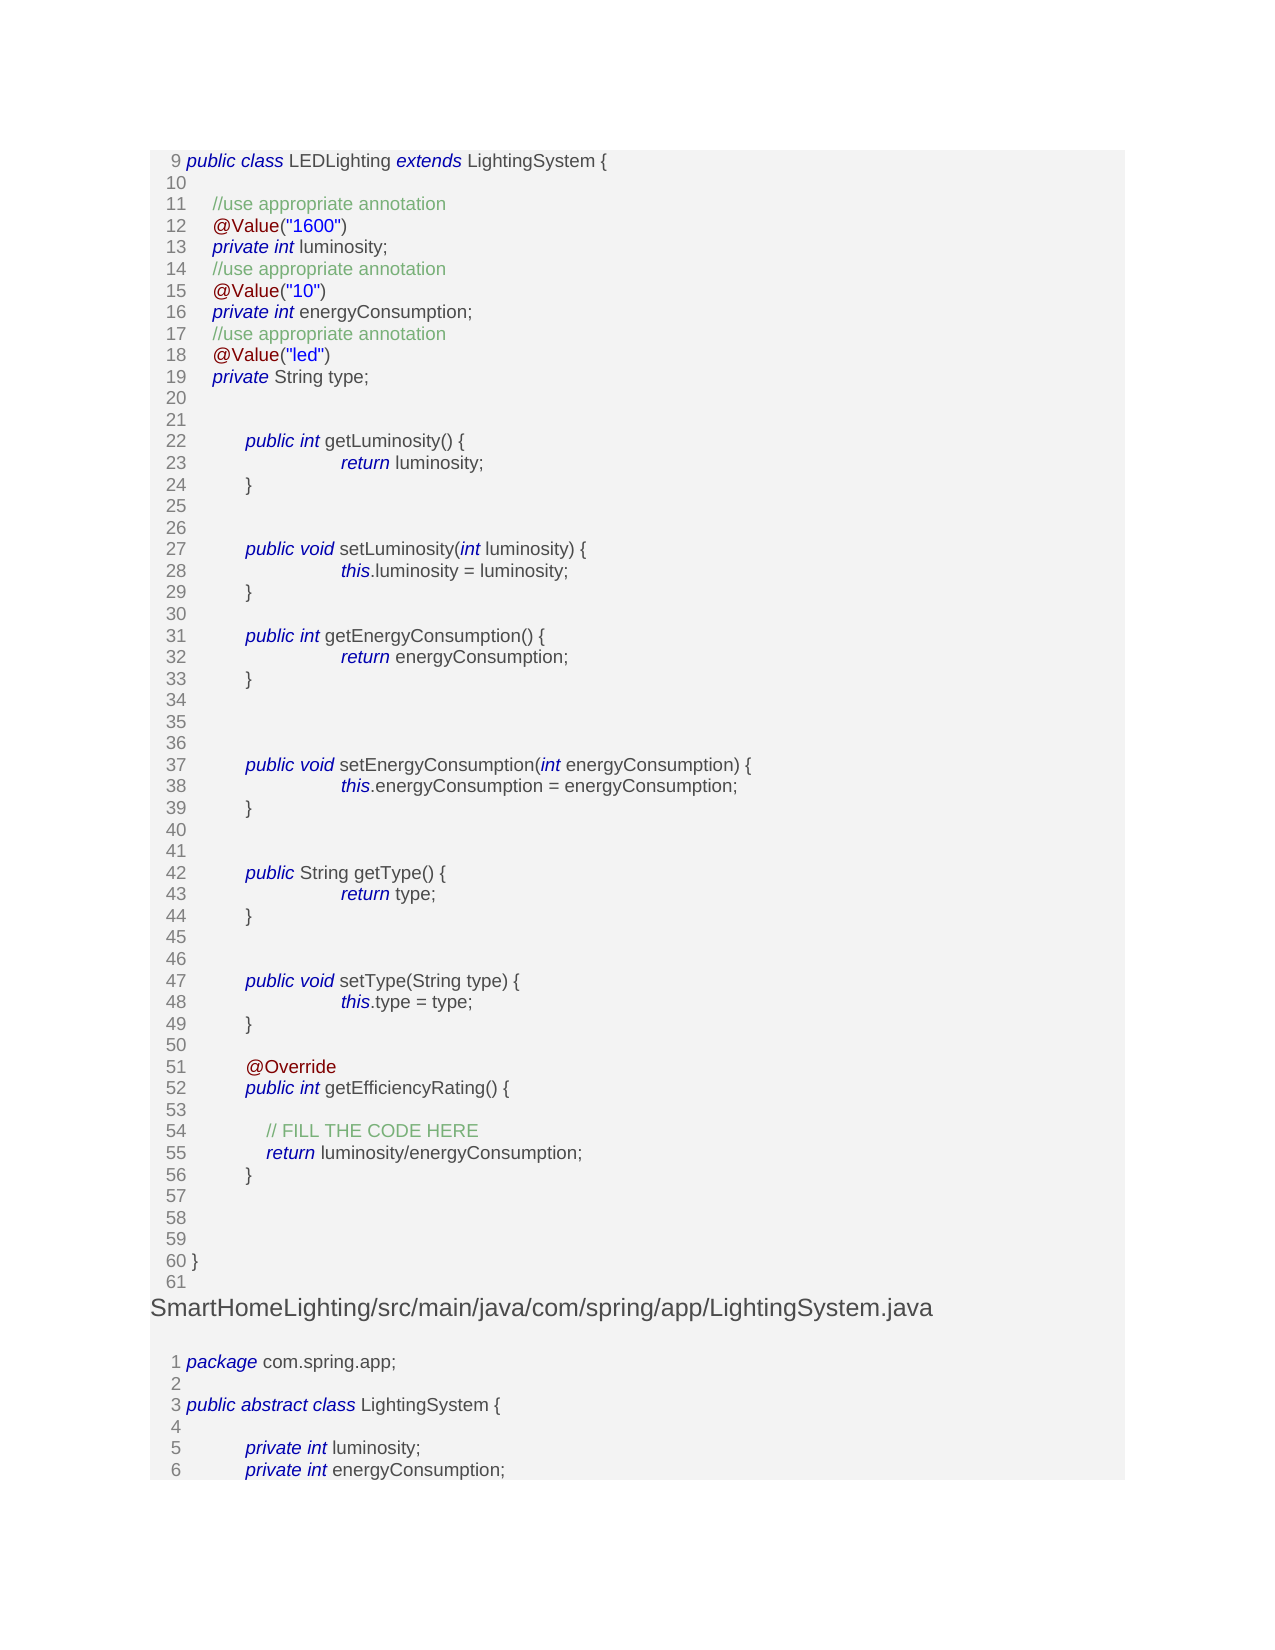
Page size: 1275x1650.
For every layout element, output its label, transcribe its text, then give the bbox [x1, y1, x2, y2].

text 21 [150, 409, 1125, 430]
text 42 public String getType() { [150, 862, 1125, 883]
text 38 this.energyConsumption = energyConsumption; [150, 775, 1125, 797]
text 36 [150, 732, 1125, 754]
text 54 // FILL THE CODE HERE [150, 1120, 1125, 1142]
text 37 public void setEnergyConsumption(int energyConsumption) { [150, 754, 1125, 775]
text 33 } [150, 667, 1125, 689]
text 32 return energyConsumption; [150, 646, 1125, 667]
text 25 [150, 495, 1125, 517]
text 6 private int energyConsumption; [150, 1458, 1125, 1480]
text 9 public class LEDLighting extends LightingSystem { [150, 150, 1125, 172]
text 13 private int luminosity; [150, 236, 1125, 258]
text 46 [150, 948, 1125, 969]
text 48 this.type = type; [150, 991, 1125, 1012]
text 26 [150, 517, 1125, 538]
text 57 [150, 1185, 1125, 1207]
text 44 } [150, 905, 1125, 926]
text 19 private String type; [150, 366, 1125, 387]
text 60 } [150, 1250, 1125, 1271]
text 28 this.luminosity = luminosity; [150, 560, 1125, 581]
text 51 @Override [150, 1056, 1125, 1077]
text 11 //use appropriate annotation [150, 193, 1125, 215]
text 23 return luminosity; [150, 452, 1125, 473]
text 2 [150, 1372, 1125, 1394]
text 59 [150, 1228, 1125, 1250]
text 52 public int getEfficiencyRating() { [150, 1077, 1125, 1099]
text 4 [150, 1415, 1125, 1437]
text 29 } [150, 581, 1125, 603]
text 43 return type; [150, 883, 1125, 905]
text 5 private int luminosity; [150, 1437, 1125, 1458]
text 58 [150, 1207, 1125, 1228]
text 15 @Value("10") [150, 279, 1125, 301]
text 41 [150, 840, 1125, 862]
text 34 [150, 689, 1125, 711]
text 1 package com.spring.app; [150, 1351, 1125, 1372]
text 17 //use appropriate annotation [150, 322, 1125, 344]
text 14 //use appropriate annotation [150, 258, 1125, 279]
text 49 } [150, 1012, 1125, 1034]
text 47 public void setType(String type) { [150, 969, 1125, 991]
text 56 } [150, 1163, 1125, 1185]
text 16 private int energyConsumption; [150, 301, 1125, 322]
text 39 } [150, 797, 1125, 818]
text 61 [150, 1271, 1125, 1293]
text 30 [150, 603, 1125, 624]
text 55 return luminosity/energyConsumption; [150, 1142, 1125, 1163]
text 20 [150, 387, 1125, 409]
text 31 public int getEnergyConsumption() { [150, 624, 1125, 646]
text 53 [150, 1099, 1125, 1120]
text 22 public int getLuminosity() { [150, 430, 1125, 452]
text 3 public abstract class LightingSystem { [150, 1394, 1125, 1415]
text 10 [150, 172, 1125, 193]
text SmartHomeLighting/src/main/java/com/spring/app/LightingSystem.java [150, 1293, 1125, 1322]
text 27 public void setLuminosity(int luminosity) { [150, 538, 1125, 560]
text 12 @Value("1600") [150, 215, 1125, 236]
text 18 @Value("led") [150, 344, 1125, 366]
text 50 [150, 1034, 1125, 1056]
text 35 [150, 711, 1125, 732]
text 40 [150, 818, 1125, 840]
text 45 [150, 926, 1125, 948]
text 24 } [150, 473, 1125, 495]
